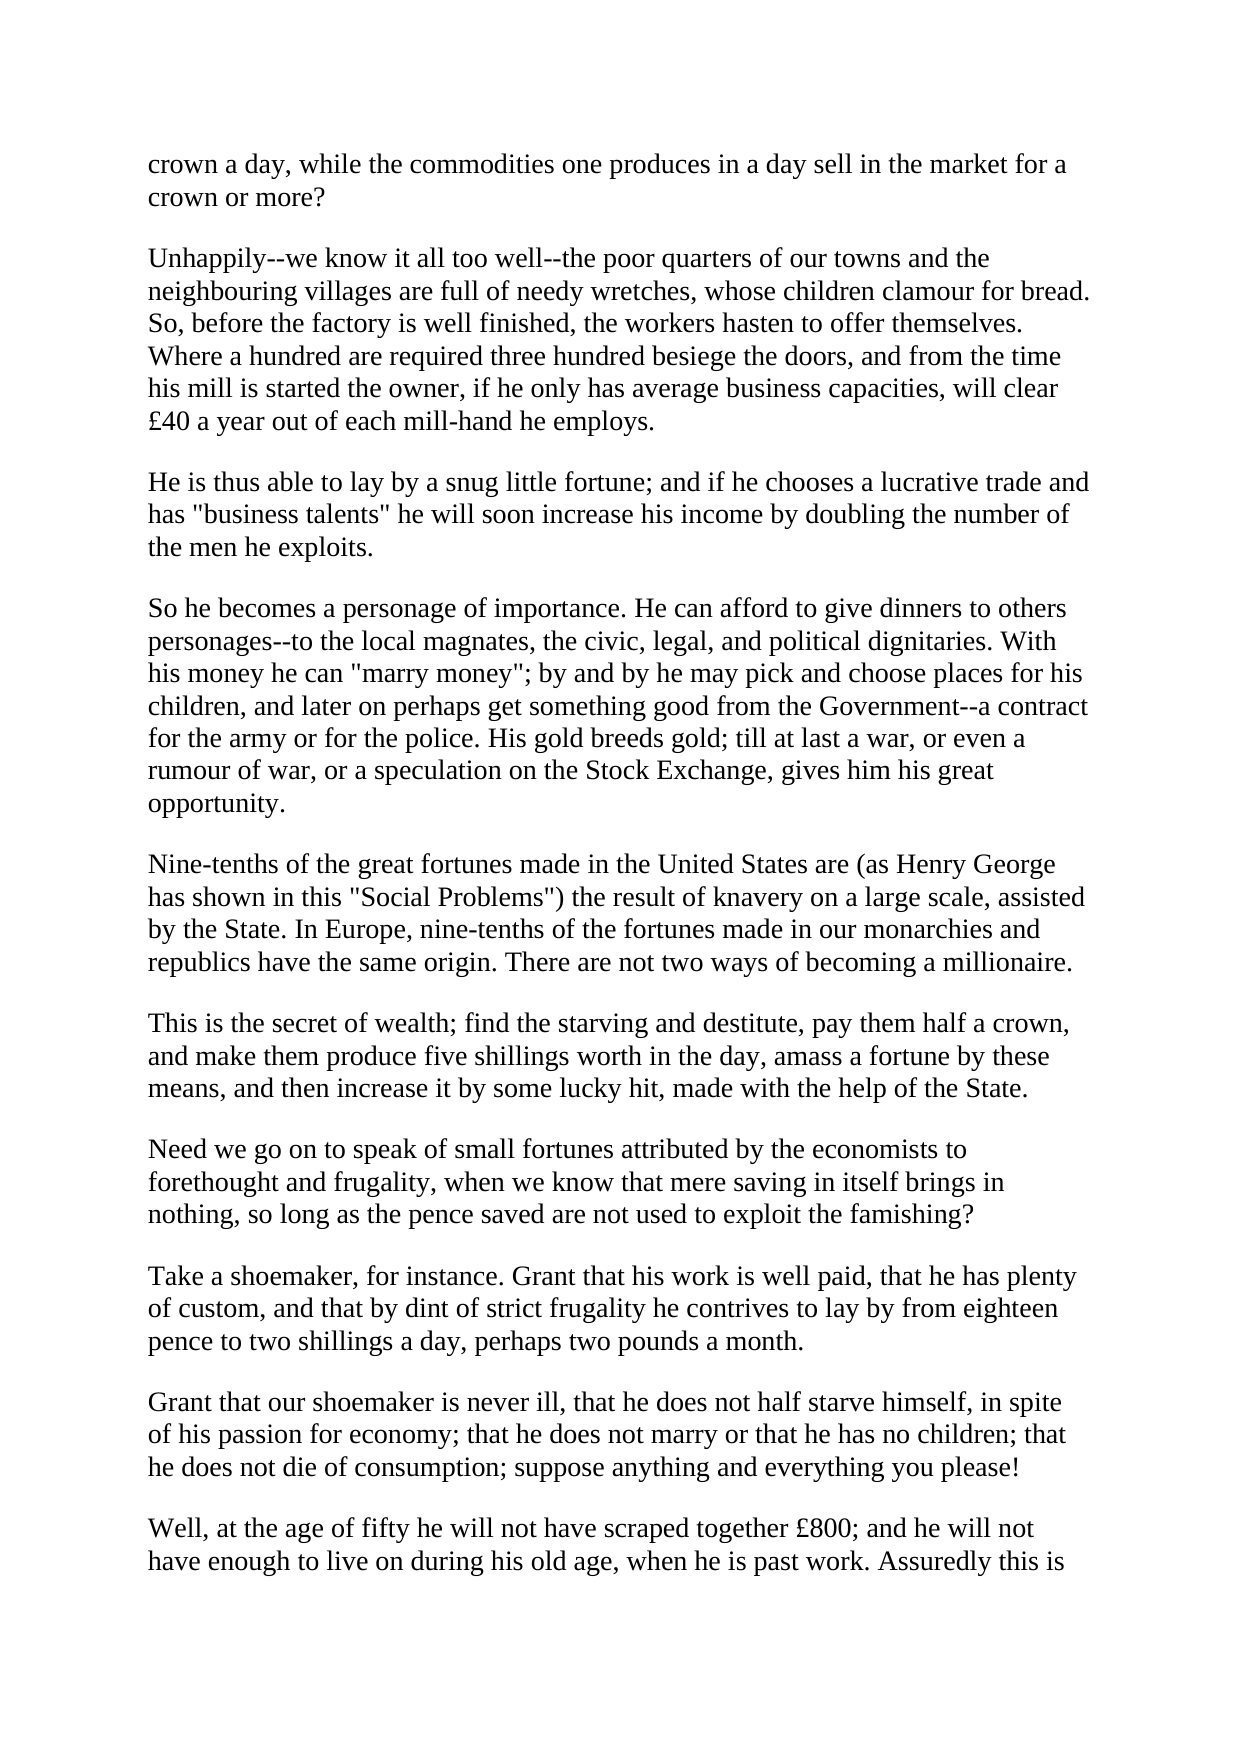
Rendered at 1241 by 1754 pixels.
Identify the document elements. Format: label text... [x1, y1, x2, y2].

text Nine-tenths of the great fortunes made in the United States are (as Henry George has shown in this "Social Problems") the result of knavery on a large scale, assisted by the State. In Europe, nine-tenths of the fortunes made in our monarchies and republics have the same origin. There are not two ways of becoming a millionaire. [148, 847, 1093, 977]
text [148, 148, 1093, 212]
text This is the secret of wealth; find the starving and destitute, pay them half a crown, and make them produce five shillings worth in the day, amass a fortune by these means, and then increase it by some lucky hit, made with the help of the State. [148, 1006, 1093, 1103]
text Take a shoemaker, for instance. Grant that his work is well paid, that he has plenty of custom, and that by dint of strict frugality he contrives to lay by from eighteen pence to two shillings a day, perhaps two pounds a month. [148, 1259, 1093, 1356]
text So he becomes a personage of importance. He can afford to give dinners to others personages--to the local magnates, the civic, legal, and political dignitaries. With his money he can "marry money"; by and by he may pick and choose places for his children, and later on perhaps get something good from the Government--a contract for the army or for the police. His gold breeds gold; till at last a war, or even a rumour of war, or a speculation on the Stock Exchange, gives him his great opportunity. [148, 591, 1093, 818]
text He is thus able to lay by a snug little fortune; and if he chooses a lucrative trade and has "business talents" he will soon increase his income by doubling the number of the men he exploits. [148, 465, 1093, 562]
text Grant that our shoemaker is never ill, that he does not half starve himself, in spite of his passion for economy; that he does not marry or that he has no children; that he does not die of consumption; suppose anything and everything you please! [148, 1385, 1093, 1482]
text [148, 1512, 1093, 1576]
text Need we go on to speak of small fortunes attributed by the economists to forethought and frugality, when we know that mere saving in itself brings in nothing, so long as the pence saved are not used to exploit the famishing? [148, 1132, 1093, 1230]
text Unhappily--we know it all too well--the poor quarters of our towns and the neighbouring villages are full of needy wretches, whose children clamour for bread. So, before the factory is well finished, the workers hasten to offer themselves. Where a hundred are required three hundred besiege the doors, and from the time his mill is started the owner, if he only has average business capacities, will clear £40 a year out of each mill-hand he employs. [148, 242, 1093, 436]
